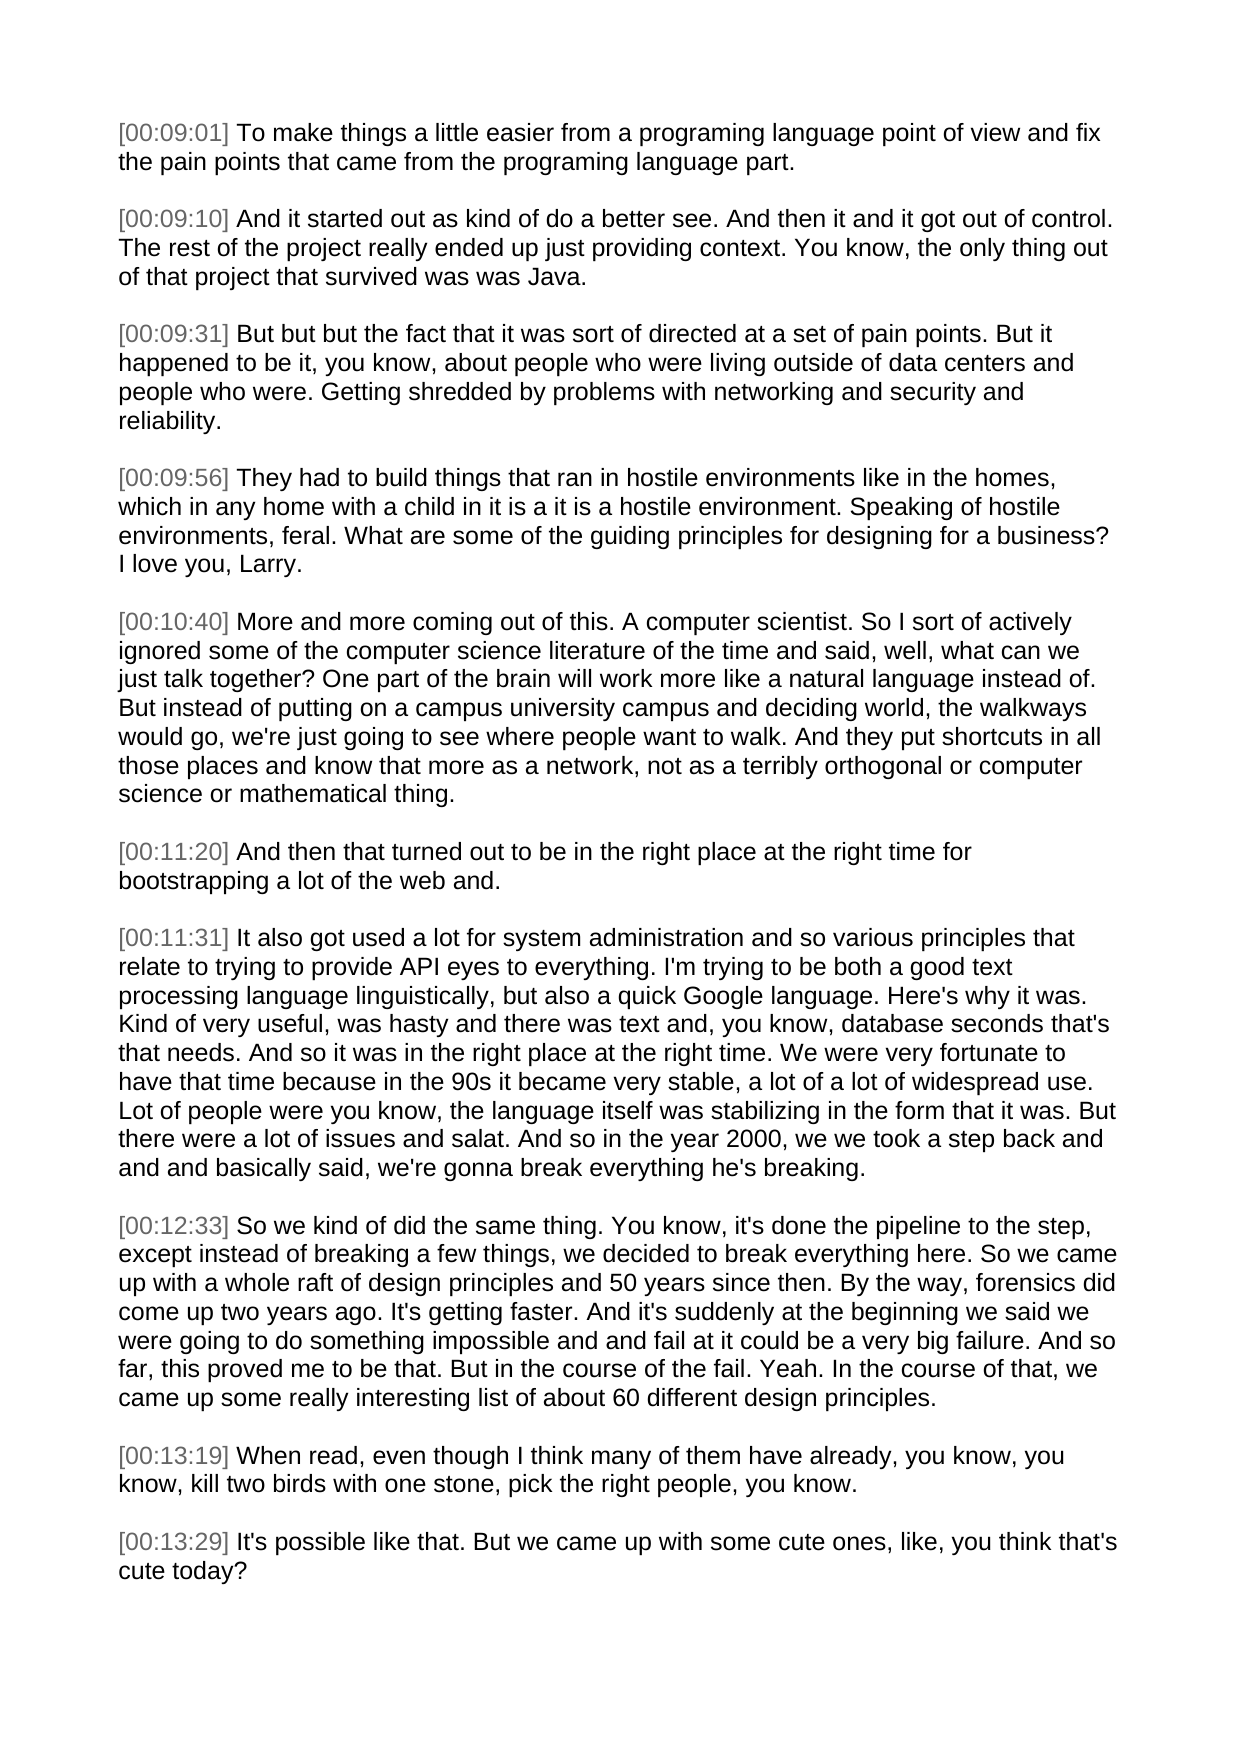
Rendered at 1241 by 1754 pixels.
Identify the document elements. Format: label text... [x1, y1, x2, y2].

text [00:09:10] And it started out as kind of do a better see. And then it and it got out of control. The rest of the project really ended up just providing context. You know, the only thing out of that project that survived was was Java. [118, 204, 1122, 291]
text [00:09:56] They had to build things that ran in hostile environments like in the homes, which in any home with a child in it is a it is a hostile environment. Speaking of hostile environments, feral. What are some of the guiding principles for designing for a business? I love you, Larry. [118, 463, 1122, 578]
text [00:09:31] But but but the fact that it was sort of directed at a set of pain points. But it happened to be it, you know, about people who were living outside of data centers and people who were. Getting shredded by problems with networking and security and reliability. [118, 319, 1122, 434]
text [00:13:29] It's possible like that. But we came up with some cute ones, like, you think that's cute today? [118, 1527, 1122, 1584]
text [00:13:19] When read, even though I think many of them have already, you know, you know, kill two birds with one stone, pick the right people, you know. [118, 1441, 1122, 1498]
text [00:12:33] So we kind of did the same thing. You know, it's done the pipeline to the step, except instead of breaking a few things, we decided to break everything here. So we came up with a whole raft of design principles and 50 years since then. By the way, forensics did come up two years ago. It's getting faster. And it's suddenly at the beginning we said we were going to do something impossible and and fail at it could be a very big failure. And so far, this proved me to be that. But in the course of the fail. Yeah. In the course of that, we came up some really interesting list of about 60 different design principles. [118, 1211, 1122, 1412]
text [00:11:31] It also got used a lot for system administration and so various principles that relate to trying to provide API eyes to everything. I'm trying to be both a good text processing language linguistically, but also a quick Google language. Here's why it was. Kind of very useful, was hasty and there was text and, you know, database seconds that's that needs. And so it was in the right place at the right time. We were very fortunate to have that time because in the 90s it became very stable, a lot of a lot of widespread use. Lot of people were you know, the language itself was stabilizing in the form that it was. But there were a lot of issues and salat. And so in the year 2000, we we took a step back and and and basically said, we're gonna break everything he's breaking. [118, 923, 1122, 1182]
text [00:11:20] And then that turned out to be in the right place at the right time for bootstrapping a lot of the web and. [118, 837, 1122, 894]
text [00:09:01] To make things a little easier from a programing language point of view and fix the pain points that came from the programing language part. [118, 118, 1122, 176]
text [00:10:40] More and more coming out of this. A computer scientist. So I sort of actively ignored some of the computer science literature of the time and said, well, what can we just talk together? One part of the brain will work more like a natural language instead of. But instead of putting on a campus university campus and deciding world, the walkways would go, we're just going to see where people want to walk. And they put shortcuts in all those places and know that more as a network, not as a terribly orthogonal or computer science or mathematical thing. [118, 607, 1122, 808]
